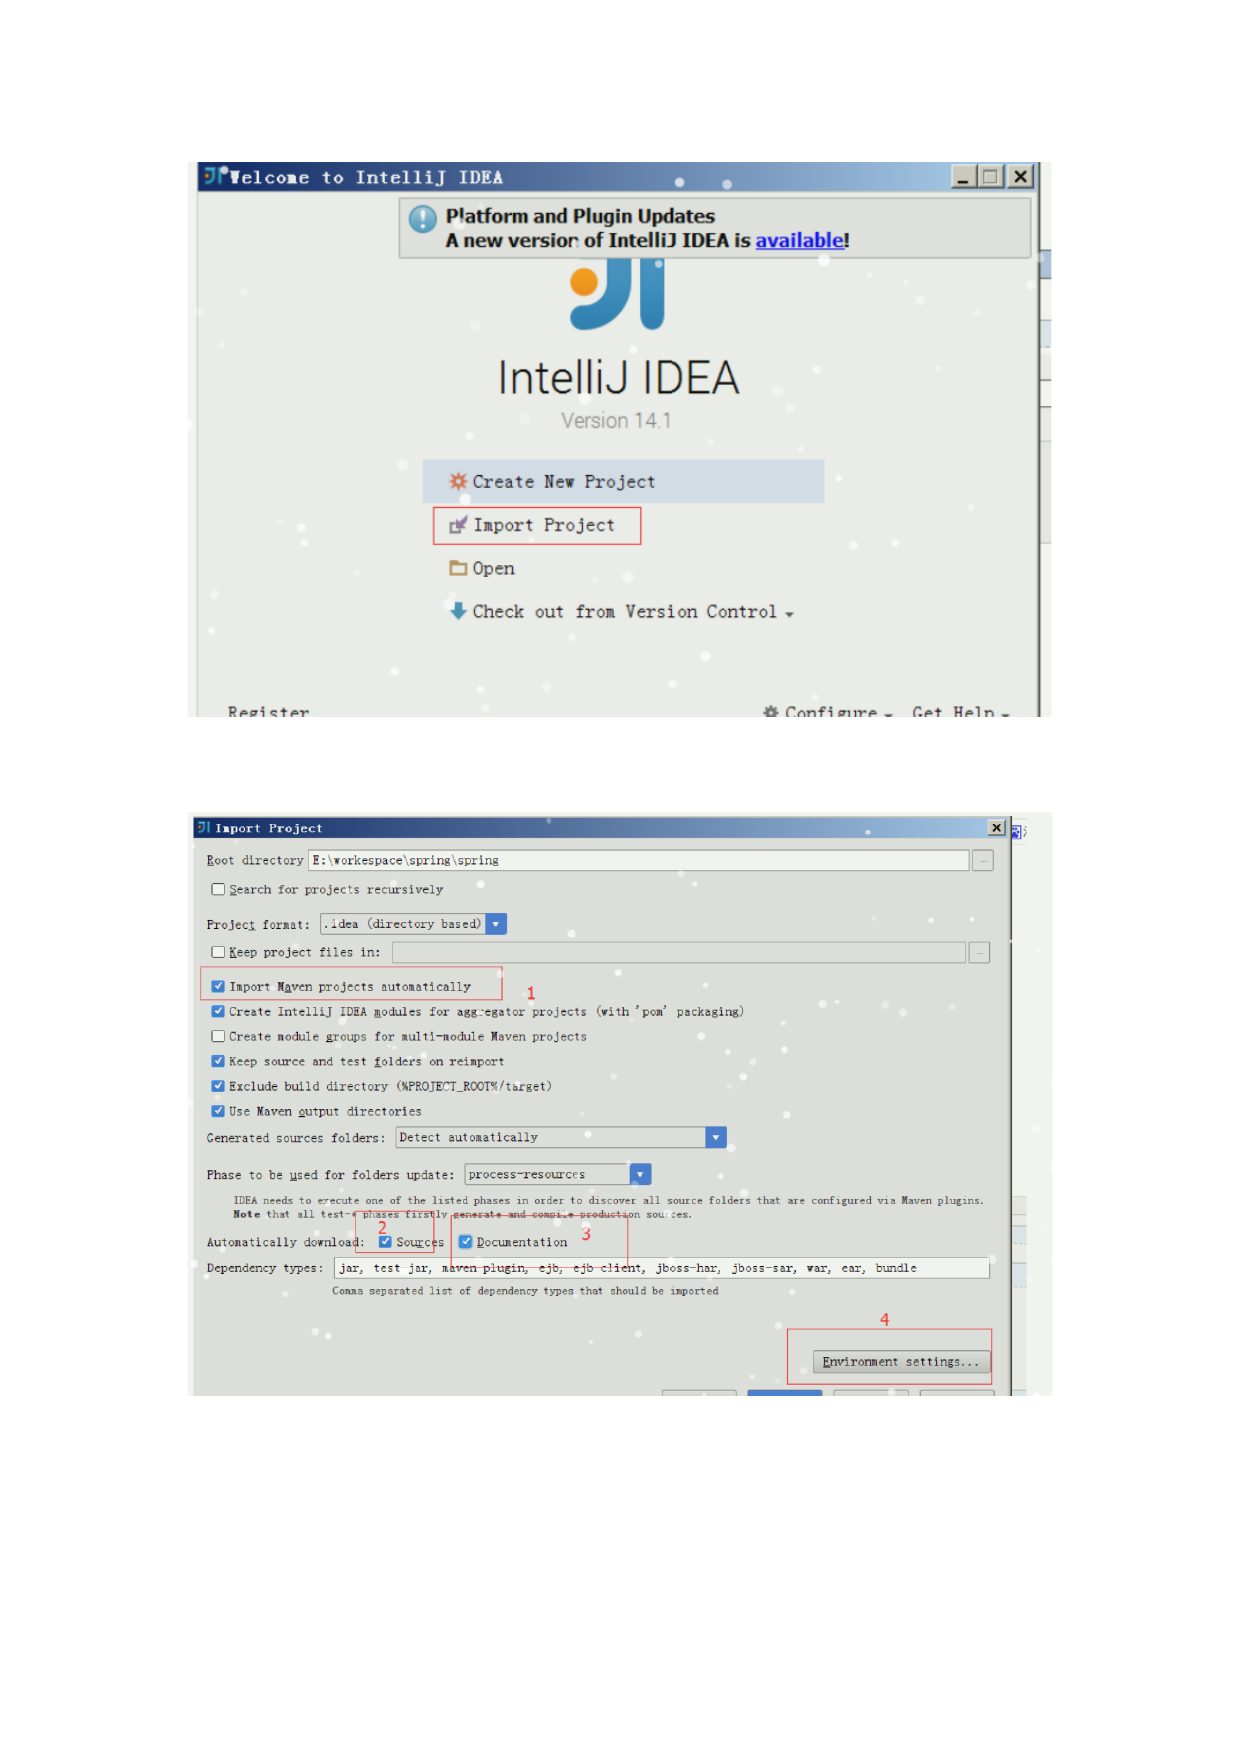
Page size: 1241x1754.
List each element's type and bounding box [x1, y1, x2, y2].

picture [187, 162, 1052, 717]
picture [187, 812, 1053, 1396]
